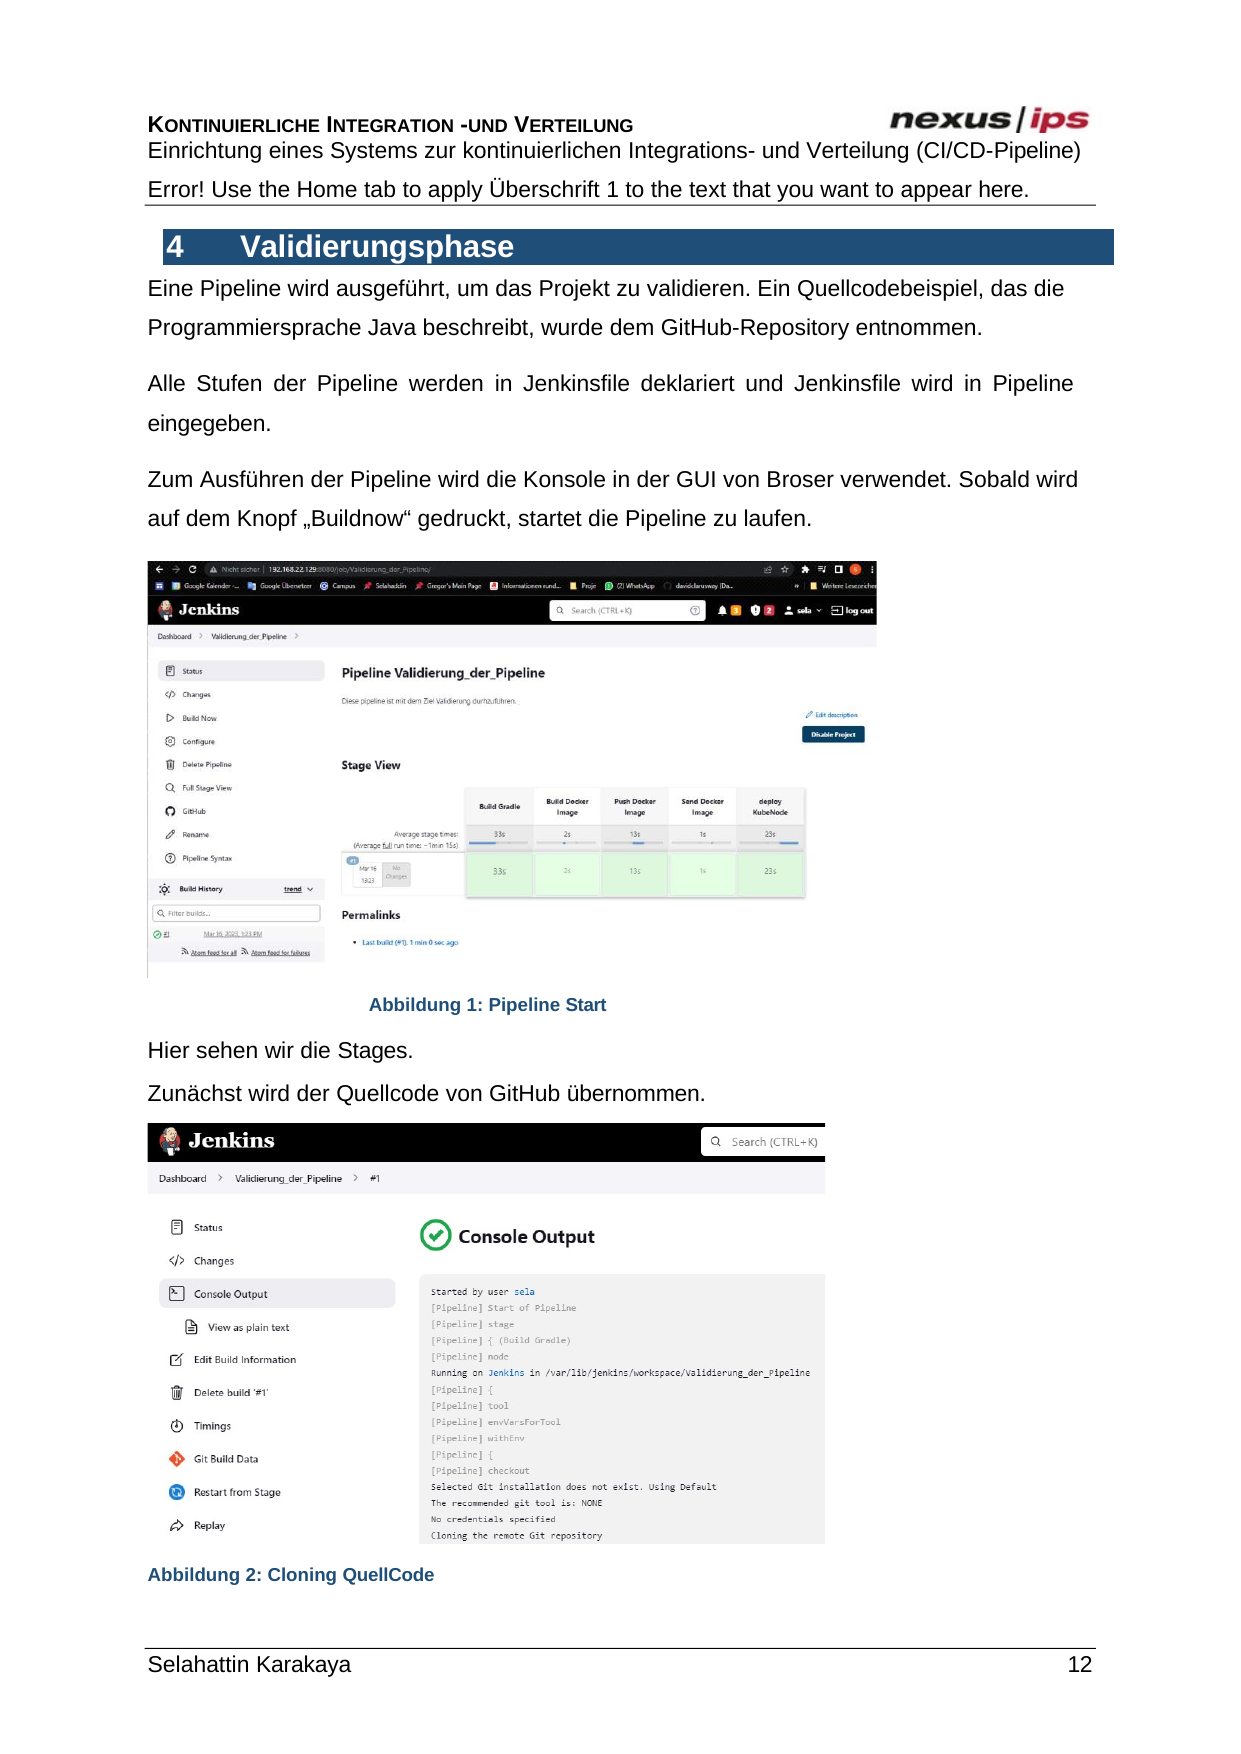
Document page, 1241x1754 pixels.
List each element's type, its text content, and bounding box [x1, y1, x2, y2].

text Abbildung 1: Pipeline Start [368, 575, 1115, 1016]
text Zunächst wird der Quellcode von GitHub übernommen. [147, 1080, 1115, 1107]
text Eine Pipeline wird ausgeführt, um das Projekt zu validieren. Ein Quellcodebeispiel, das die Programmiersprache Java beschreibt, wurde dem GitHub-Repository entnommen. [147, 275, 1092, 341]
picture [886, 106, 1092, 133]
picture [147, 1123, 826, 1544]
text Hier sehen wir die Stages. [147, 1037, 1115, 1064]
picture [147, 561, 877, 978]
text Alle Stufen der Pipeline werden in Jenkinsfile deklariert und Jenkinsfile wird in Pipeline eingegeben. [147, 370, 1115, 436]
text Zum Ausführen der Pipeline wird die Konsole in der GUI von Broser verwendet. Sobald wird auf dem Knopf „Buildnow“ gedruckt, startet die Pipeline zu laufen. [147, 466, 1092, 532]
